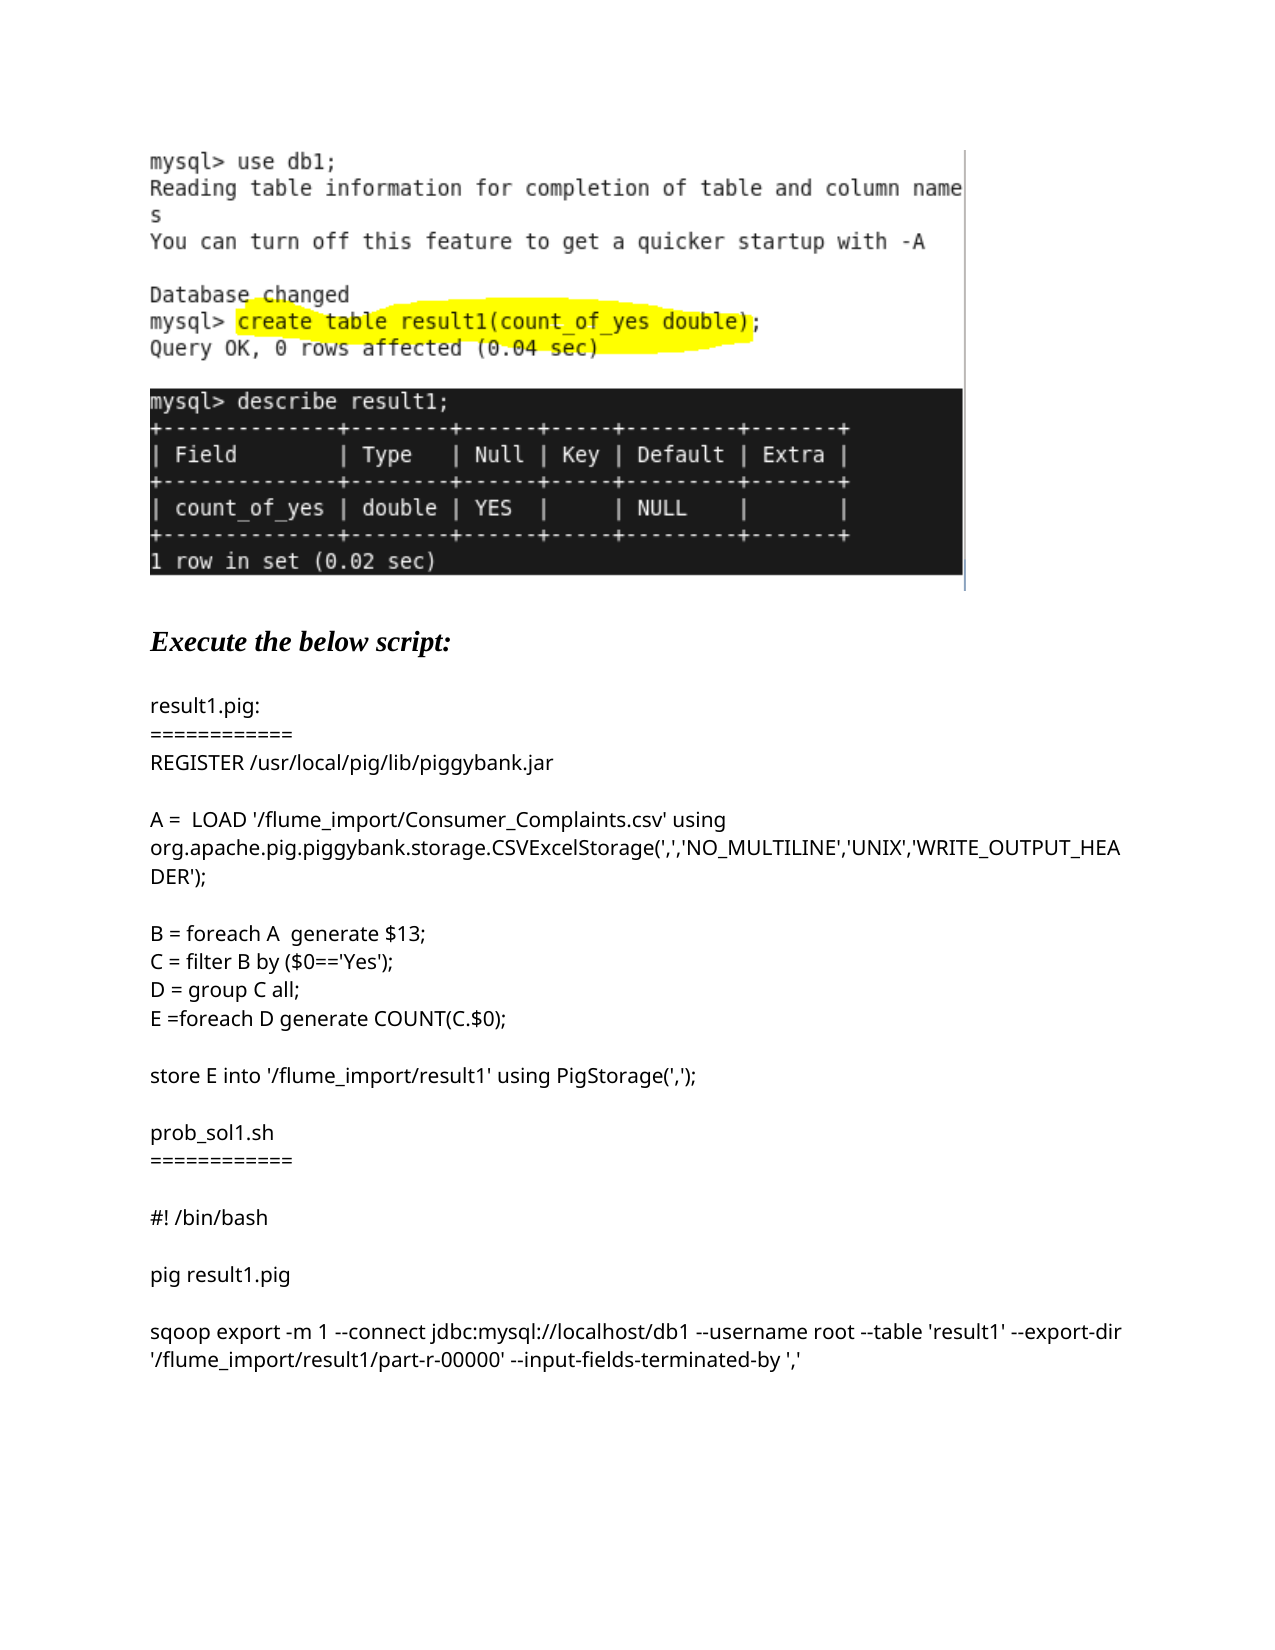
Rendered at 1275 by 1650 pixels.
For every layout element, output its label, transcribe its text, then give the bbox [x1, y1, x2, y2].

text result1.pig: [150, 691, 1125, 720]
text D = group C all; [150, 976, 1125, 1004]
text ============ [150, 1146, 1125, 1175]
text B = foreach A generate $13; [150, 919, 1125, 947]
text prob_sol1.sh [150, 1118, 1125, 1146]
text REGISTER /usr/local/pig/lib/piggybank.jar [150, 748, 1125, 777]
text E =foreach D generate COUNT(C.$0); [150, 1004, 1125, 1032]
text pig result1.pig [150, 1260, 1125, 1288]
text A = LOAD '/flume_import/Consumer_Complaints.csv' using org.apache.pig.piggybank.storage.CSVExcelStorage(',','NO_MULTILINE','UNIX','WRITE_OUTPUT_HEADER'); [150, 805, 1125, 890]
text sqoop export -m 1 --connect jdbc:mysql://localhost/db1 --username root --table 'result1' --export-dir '/flume_import/result1/part-r-00000' --input-fields-terminated-by ',' [150, 1317, 1125, 1374]
text #! /bin/bash [150, 1203, 1125, 1232]
picture [150, 150, 966, 591]
text store E into '/flume_import/result1' using PigStorage(','); [150, 1061, 1125, 1089]
text Execute the below script: [150, 624, 1125, 658]
text C = filter B by ($0=='Yes'); [150, 947, 1125, 976]
text ============ [150, 720, 1125, 748]
